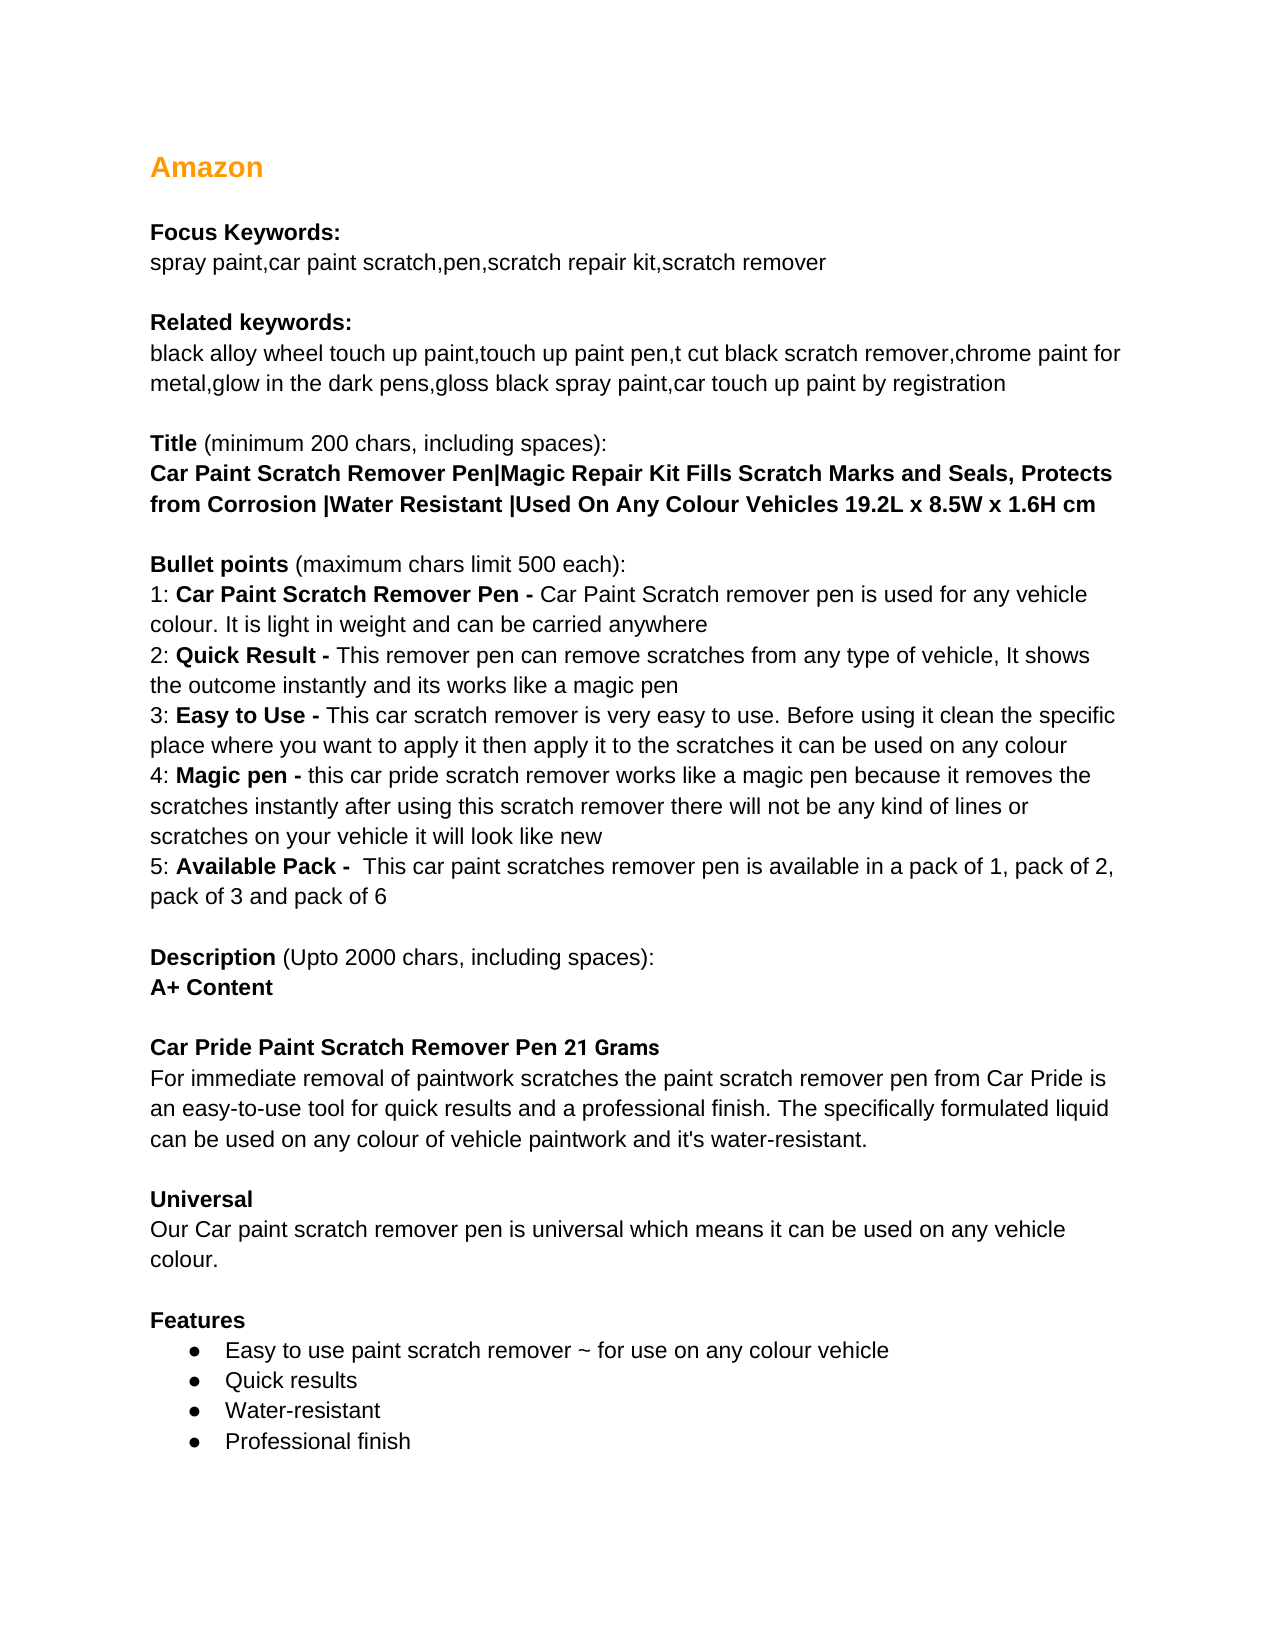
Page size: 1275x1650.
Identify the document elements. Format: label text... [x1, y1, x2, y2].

text black alloy wheel touch up paint,touch up paint pen,t cut black scratch remover,chrome paint for metal,glow in the dark pens,gloss black spray paint,car touch up paint by registration [150, 339, 1125, 396]
text 2: Quick Result - This remover pen can remove scratches from any type of vehicle, It shows the outcome instantly and its works like a magic pen [150, 642, 1125, 698]
text Title (minimum 200 chars, including spaces): [150, 430, 1125, 457]
text Universal [150, 1186, 1125, 1212]
text For immediate removal of paintwork scratches the paint scratch remover pen from Car Pride is an easy-to-use tool for quick results and a professional finish. The specifically formulated liquid can be used on any colour of vehicle paintwork and it's water-resistant. [150, 1065, 1125, 1152]
text Our Car paint scratch remover pen is universal which means it can be used on any vehicle colour. [150, 1216, 1125, 1273]
text 5: Available Pack - This car paint scratches remover pen is available in a pack of 1, pack of 2, pack of 3 and pack of 6 [150, 853, 1125, 910]
text Features [150, 1277, 1125, 1333]
text spray paint,car paint scratch,pen,scratch repair kit,scratch remover [150, 249, 1125, 275]
text Car Paint Scratch Remover Pen|Magic Repair Kit Fills Scratch Marks and Seals, Protects from Corrosion |Water Resistant |Used On Any Colour Vehicles 19.2L x 8.5W x 1.6H cm [150, 460, 1125, 517]
text 4: Magic pen - this car pride scratch remover works like a magic pen because it removes the scratches instantly after using this scratch remover there will not be any kind of lines or scratches on your vehicle it will look like new [150, 762, 1125, 849]
text 1: Car Paint Scratch Remover Pen - Car Paint Scratch remover pen is used for any vehicle colour. It is light in weight and can be carried anywhere [150, 581, 1125, 638]
text Bullet points (maximum chars limit 500 each): [150, 551, 1125, 577]
list Water-resistant [187, 1397, 1125, 1424]
text Description (Upto 2000 chars, including spaces): [150, 944, 1125, 970]
list Professional finish [187, 1428, 1125, 1454]
text A+ Content [150, 974, 1125, 1000]
text Focus Keywords: [150, 219, 1125, 245]
text Car Pride Paint Scratch Remover Pen 21 Grams [150, 1034, 1125, 1061]
list Easy to use paint scratch remover ~ for use on any colour vehicle [187, 1337, 1125, 1363]
list Quick results [187, 1367, 1125, 1393]
text Amazon [150, 150, 1125, 183]
text 3: Easy to Use - This car scratch remover is very easy to use. Before using it clean the specific place where you want to apply it then apply it to the scratches it can be used on any colour [150, 702, 1125, 759]
text Related keywords: [150, 309, 1125, 336]
